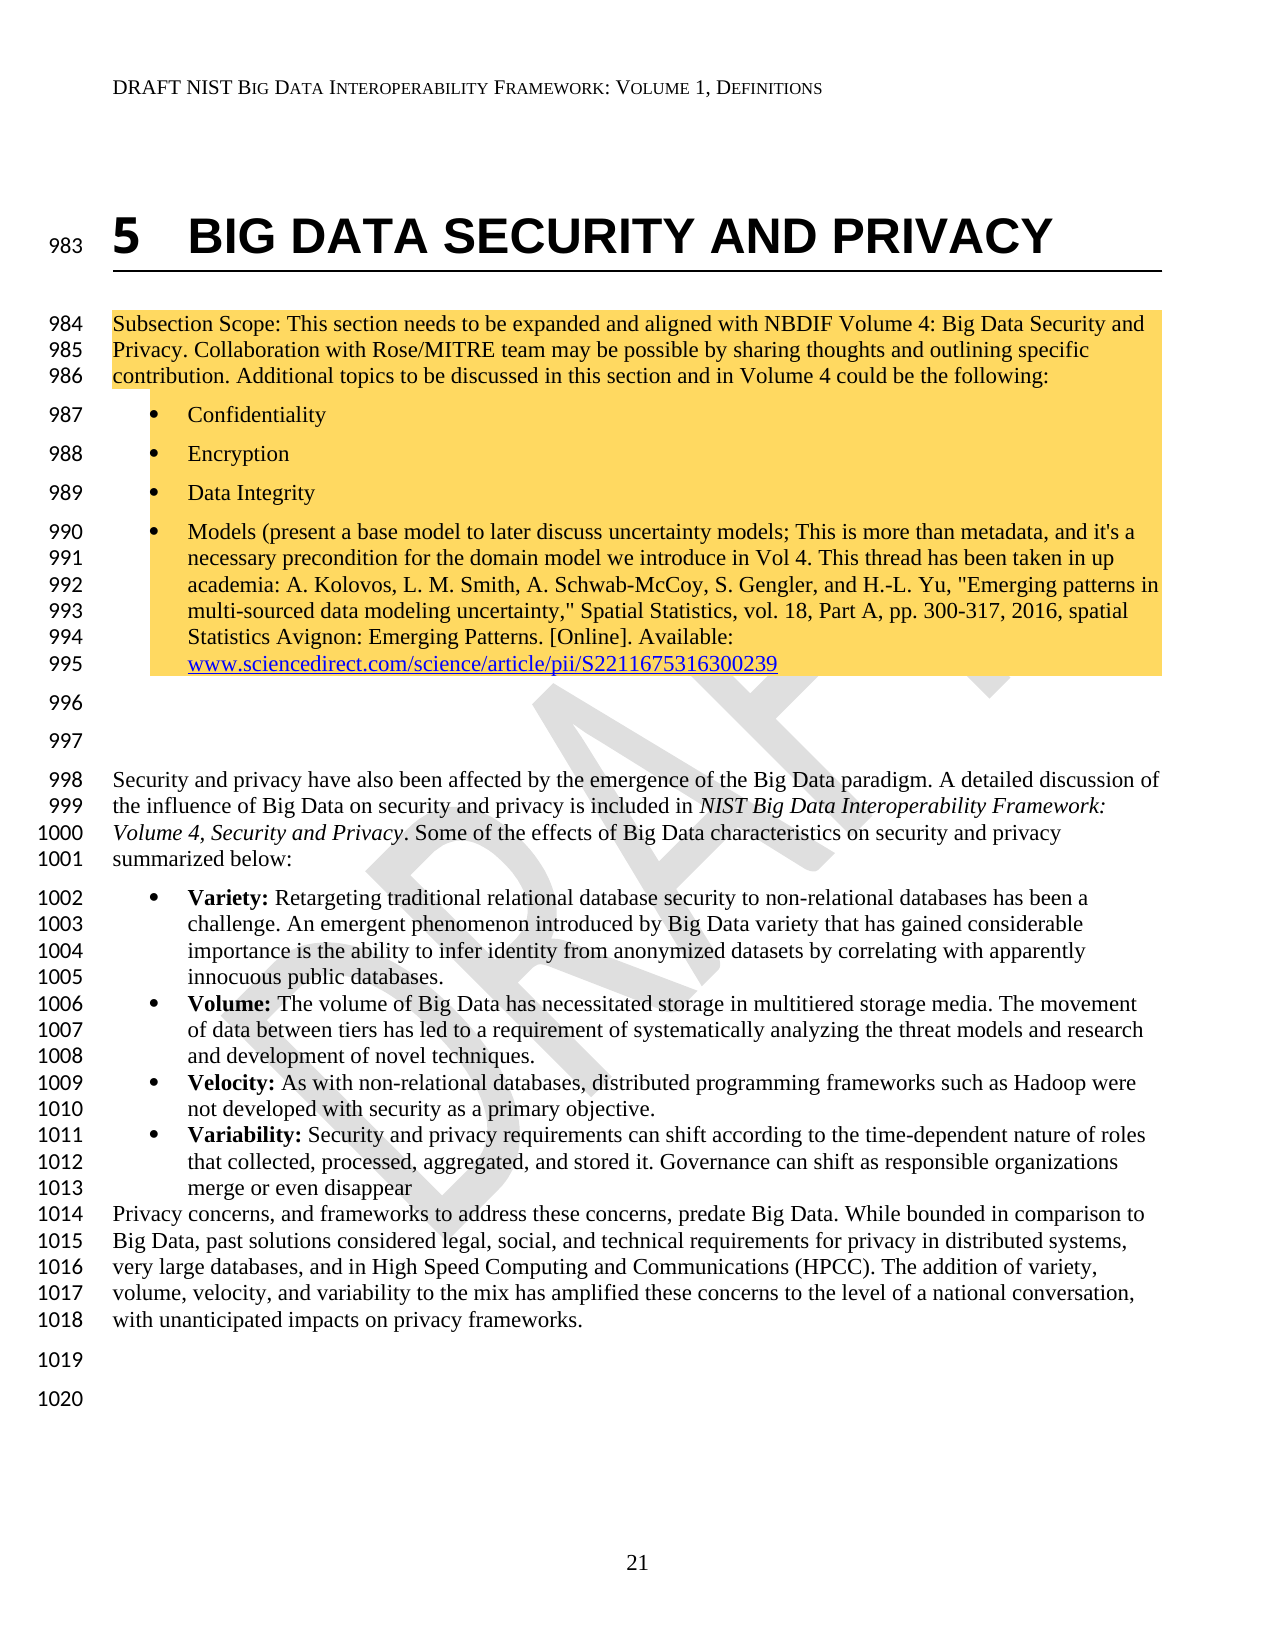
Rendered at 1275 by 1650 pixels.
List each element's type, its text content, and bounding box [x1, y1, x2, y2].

list Models (present a base model to later discuss uncertainty models; This is more than metadata, and it's a necessary precondition for the domain model we introduce in Vol 4. This thread has been taken in up academia: A. Kolovos, L. M. Smith, A. Schwab-McCoy, S. Gengler, and H.-L. Yu, "Emerging patterns in multi-sourced data modeling uncertainty," Spatial Statistics, vol. 18, Part A, pp. 300-317, 2016, spatial Statistics Avignon: Emerging Patterns. [Online]. Available: www.sciencedirect.com/science/article/pii/S2211675316300239 [150, 518, 1162, 676]
text Subsection Scope: This section needs to be expanded and aligned with NBDIF Volume 4: Big Data Security and Privacy. Collaboration with Rose/MITRE team may be possible by sharing thoughts and outlining specific contribution. Additional topics to be discussed in this section and in Volume 4 could be the following: [112, 310, 1162, 389]
list Velocity: As with non-relational databases, distributed programming frameworks such as Hadoop were not developed with security as a primary objective. [150, 1069, 1162, 1121]
list Confidentiality [150, 401, 1162, 428]
list Data Integrity [150, 479, 1162, 505]
subtitle Big Data Security and Privacy [112, 200, 1162, 272]
list Encryption [150, 440, 1162, 467]
list Volume: The volume of Big Data has necessitated storage in multitiered storage media. The movement of data between tiers has led to a requirement of systematically analyzing the threat models and research and development of novel techniques. [150, 989, 1162, 1069]
text Security and privacy have also been affected by the emergence of the Big Data paradigm. A detailed discussion of the influence of Big Data on security and privacy is included in NIST Big Data Interoperability Framework: Volume 4, Security and Privacy. Some of the effects of Big Data characteristics on security and privacy summarized below: [112, 766, 1162, 872]
text Privacy concerns, and frameworks to address these concerns, predate Big Data. While bounded in comparison to Big Data, past solutions considered legal, social, and technical requirements for privacy in distributed systems, very large databases, and in High Speed Computing and Communications (HPCC). The addition of variety, volume, velocity, and variability to the mix has amplified these concerns to the level of a national conversation, with unanticipated impacts on privacy frameworks. [112, 1200, 1162, 1332]
list Variability: Security and privacy requirements can shift according to the time-dependent nature of roles that collected, processed, aggregated, and stored it. Governance can shift as responsible organizations merge or even disappear [150, 1121, 1162, 1200]
list Variety: Retargeting traditional relational database security to non-relational databases has been a challenge. An emergent phenomenon introduced by Big Data variety that has gained considerable importance is the ability to infer identity from anonymized datasets by correlating with apparently innocuous public databases. [150, 884, 1162, 989]
